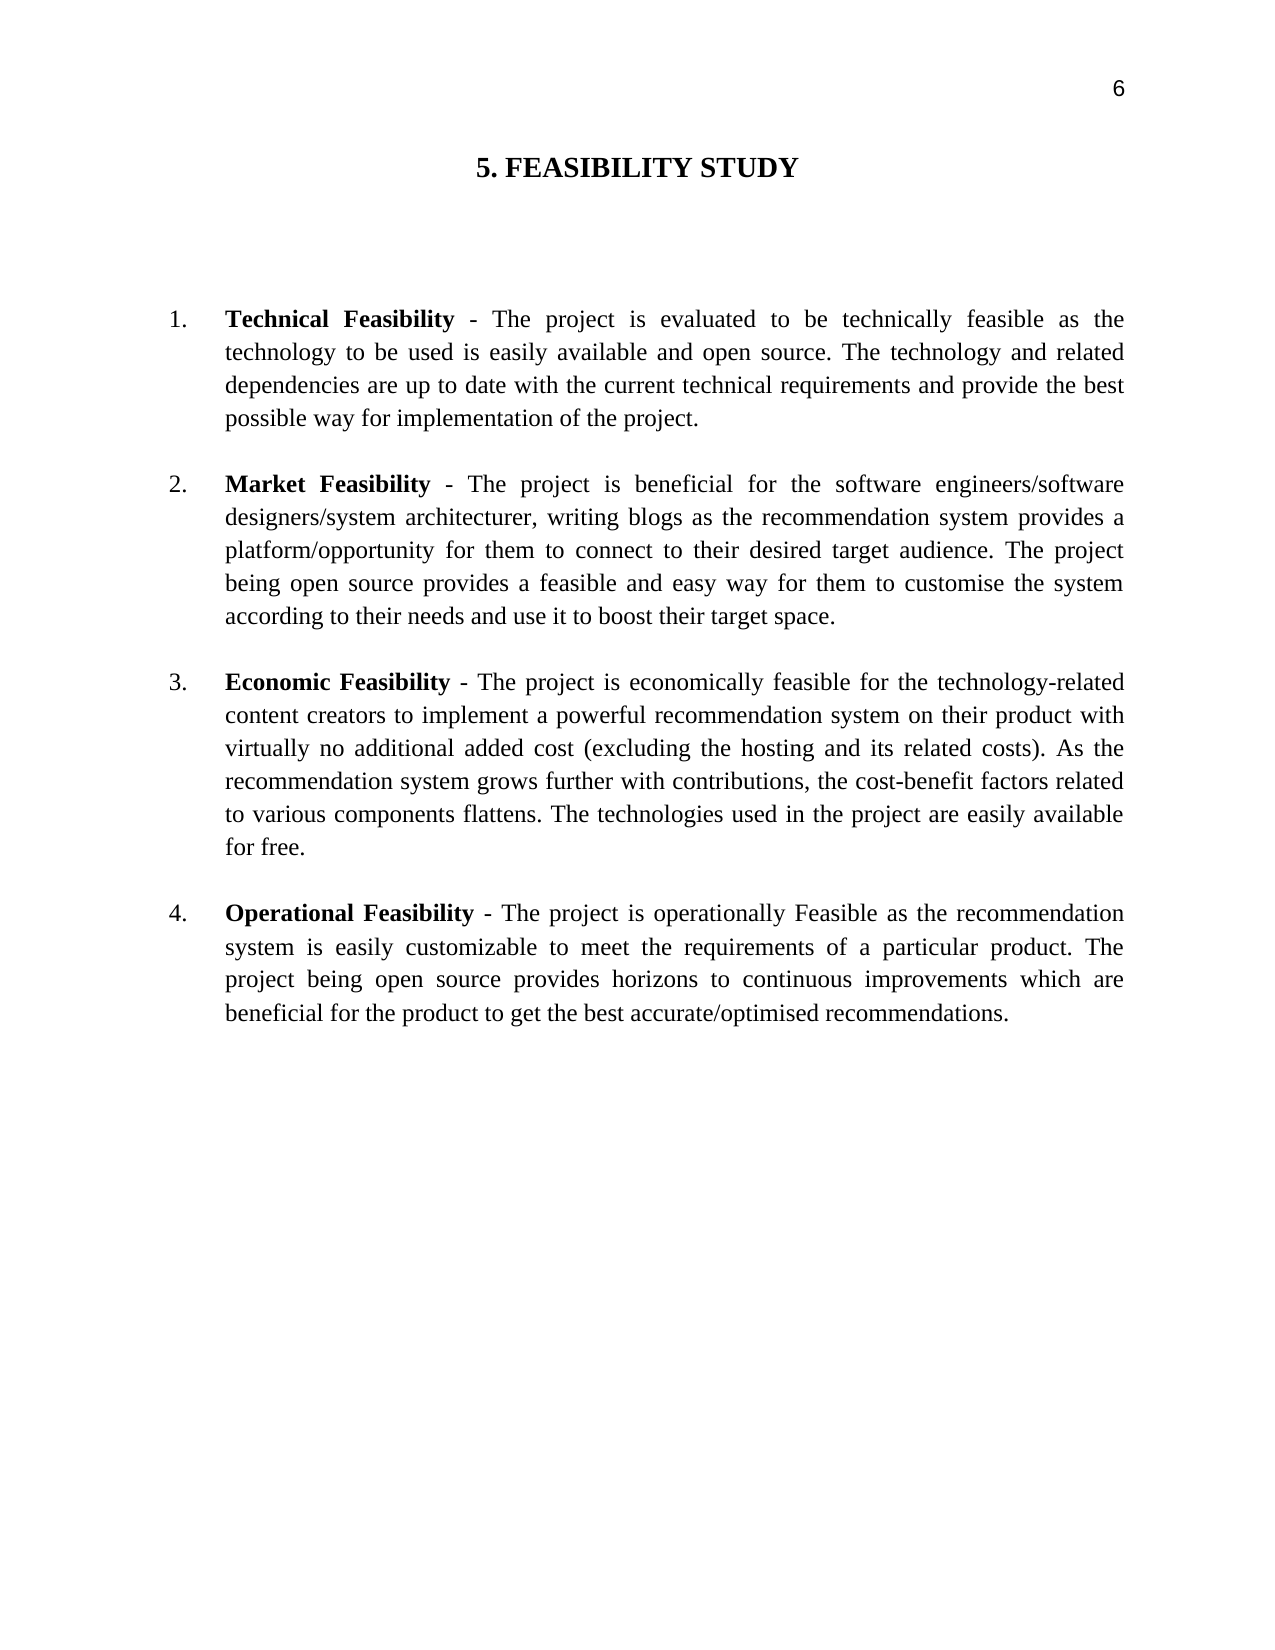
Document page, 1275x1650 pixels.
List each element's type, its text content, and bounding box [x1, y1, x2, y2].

list Market Feasibility - The project is beneficial for the software engineers/software designers/system architecturer, writing blogs as the recommendation system provides a platform/opportunity for them to connect to their desired target audience. The project being open source provides a feasible and easy way for them to customise the system according to their needs and use it to boost their target space. [187, 469, 1125, 630]
text 5. FEASIBILITY STUDY [150, 150, 1125, 183]
list Technical Feasibility - The project is evaluated to be technically feasible as the technology to be used is easily available and open source. The technology and related dependencies are up to date with the current technical requirements and provide the best possible way for implementation of the project. [187, 304, 1125, 432]
list Operational Feasibility - The project is operationally Feasible as the recommendation system is easily customizable to meet the requirements of a particular product. The project being open source provides horizons to continuous improvements which are beneficial for the product to get the best accurate/optimised recommendations. [187, 898, 1125, 1026]
list Economic Feasibility - The project is economically feasible for the technology-related content creators to implement a powerful recommendation system on their product with virtually no additional added cost (excluding the hosting and its related costs). As the recommendation system grows further with contributions, the cost-benefit factors related to various components flattens. The technologies used in the project are easily available for free. [187, 667, 1125, 861]
